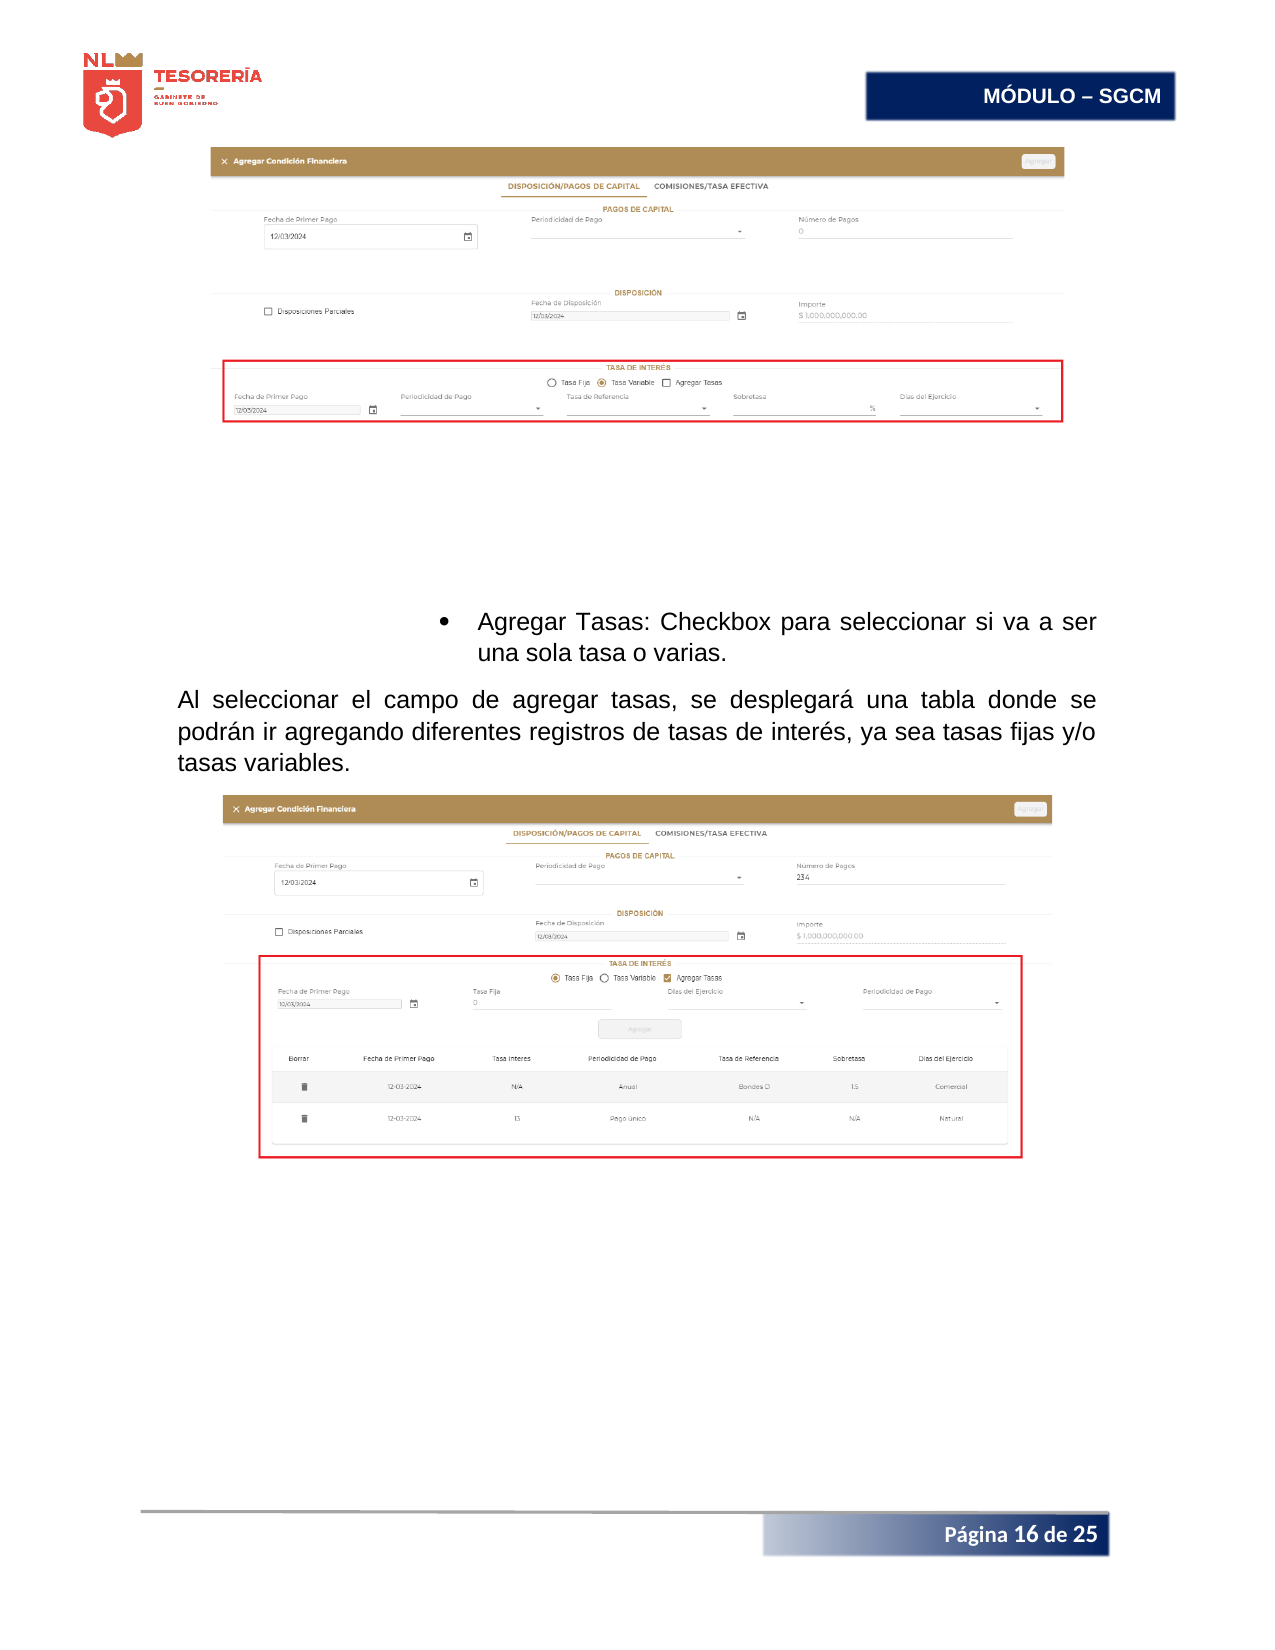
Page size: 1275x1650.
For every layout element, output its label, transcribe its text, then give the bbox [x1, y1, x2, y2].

picture [79, 43, 264, 140]
picture [210, 147, 1065, 588]
list Agregar Tasas: Checkbox para seleccionar si va a ser una sola tasa o varias. [440, 607, 1098, 666]
text Al seleccionar el campo de agregar tasas, se desplegará una tabla donde se podrán ir agregando diferentes registros de tasas de interés, ya sea tasas fijas y/o tasas variables. [177, 685, 1098, 776]
picture [222, 795, 1053, 1225]
